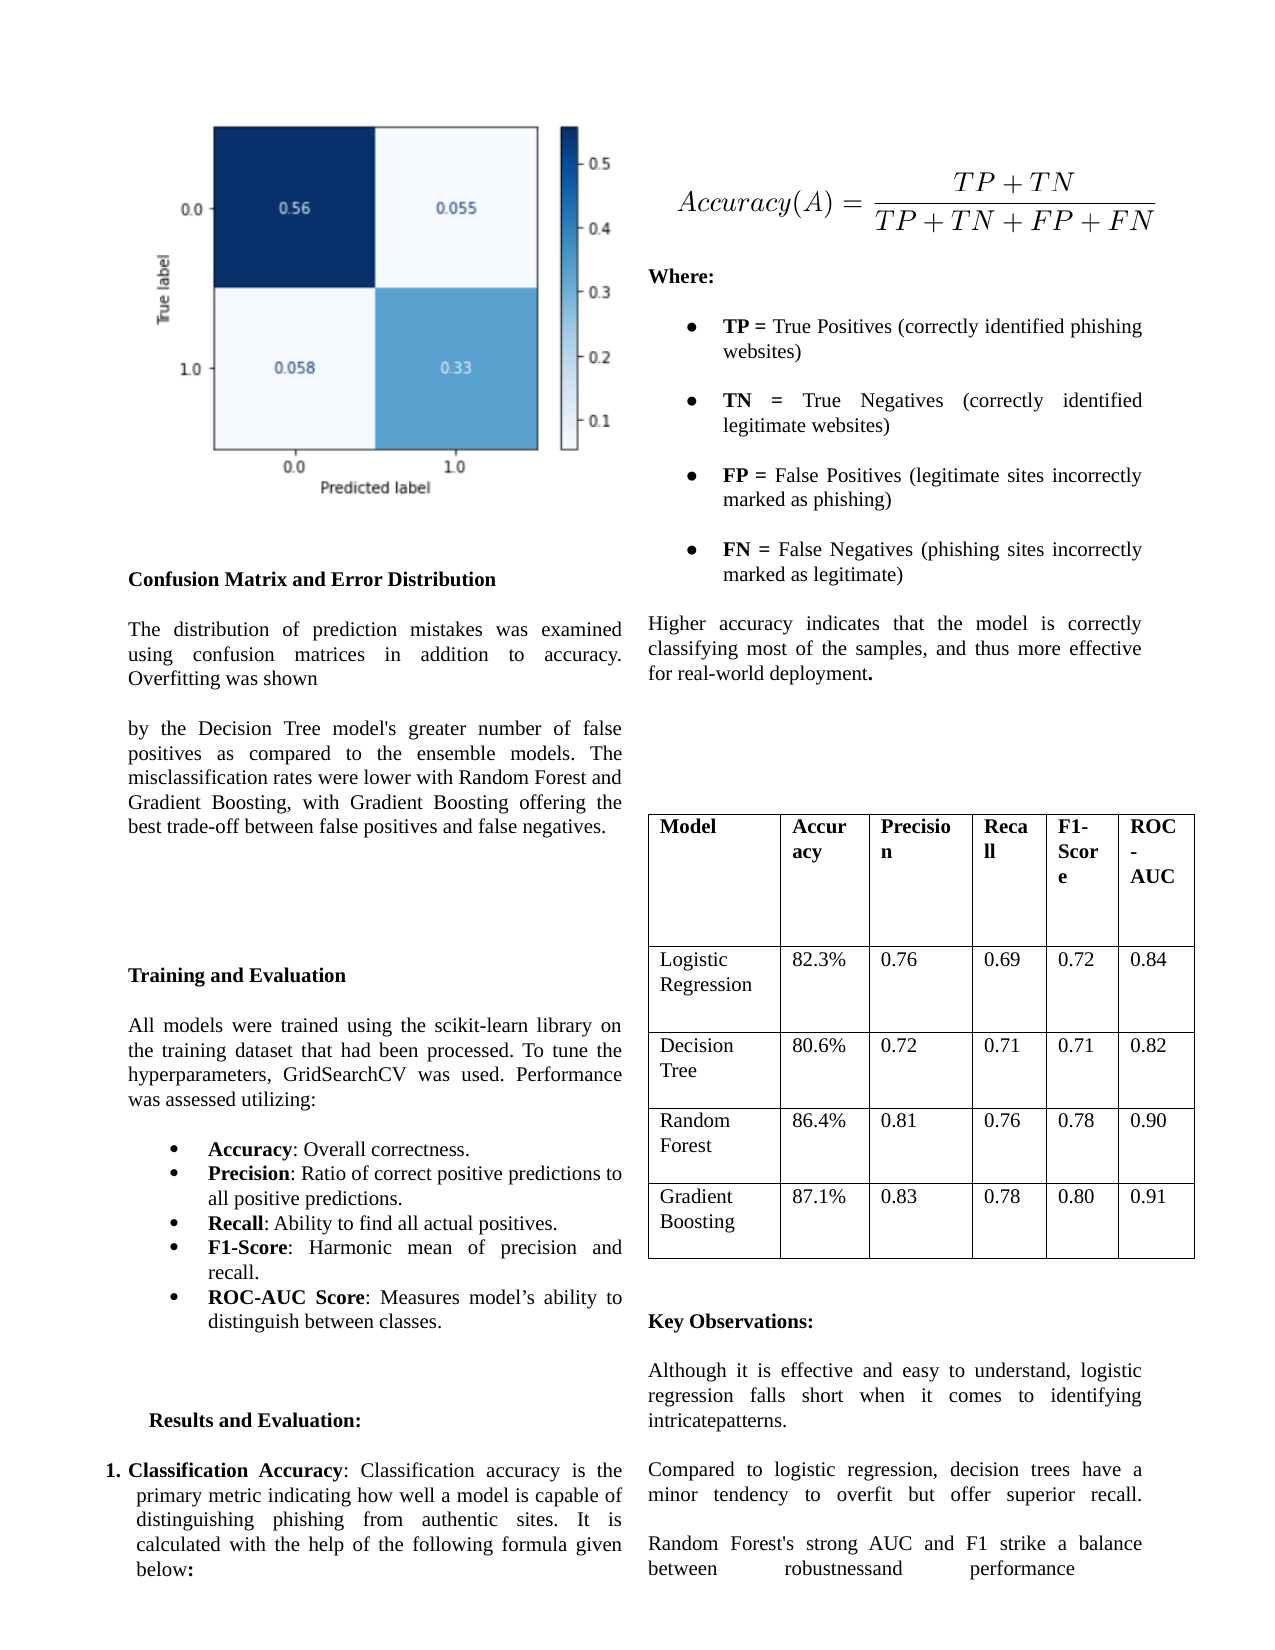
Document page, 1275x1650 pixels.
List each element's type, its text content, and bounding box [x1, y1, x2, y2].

table_cell 0.80 [1047, 1184, 1118, 1258]
list FN = False Negatives (phishing sites incorrectly marked as legitimate) [685, 537, 1143, 586]
list Precision: Ratio of correct positive predictions to all positive predictions. [170, 1161, 623, 1210]
table_header Accuracy [781, 815, 869, 946]
table_cell 0.90 [1119, 1109, 1194, 1183]
table_cell 86.4% [781, 1109, 869, 1183]
table_cell 0.91 [1119, 1184, 1194, 1258]
list Classification Accuracy: Classification accuracy is the primary metric indicating how well a model is capable of distinguishing phishing from authentic sites. It is calculated with the help of the following formula given below: [105, 1458, 623, 1581]
picture [127, 113, 638, 542]
table_header Model [649, 815, 780, 946]
table_cell 0.78 [1047, 1109, 1118, 1183]
text by the Decision Tree model's greater number of false positives as compared to the ensemble models. The misclassification rates were lower with Random Forest and Gradient Boosting, with Gradient Boosting offering the best trade-off between false positives and false negatives. [128, 716, 623, 838]
list TN = True Negatives (correctly identified legitimate websites) [685, 388, 1143, 437]
table_cell 0.76 [870, 947, 972, 1032]
list TP = True Positives (correctly identified phishing websites) [685, 314, 1143, 363]
table_header ROC-AUC [1119, 815, 1194, 946]
table_cell Gradient Boosting [649, 1184, 780, 1258]
table_cell 0.78 [973, 1184, 1046, 1258]
table_cell 0.81 [870, 1109, 972, 1183]
table_cell 80.6% [781, 1033, 869, 1107]
table_header Precision [870, 815, 972, 946]
table_header Recall [973, 815, 1046, 946]
table_cell 0.72 [1047, 947, 1118, 1032]
list Recall: Ability to find all actual positives. [170, 1211, 623, 1234]
table_header F1-Score [1047, 815, 1118, 946]
table_cell 0.76 [973, 1109, 1046, 1183]
table_cell 0.84 [1119, 947, 1194, 1032]
table_cell 0.71 [1047, 1033, 1118, 1107]
table_cell 0.72 [870, 1033, 972, 1107]
picture [647, 142, 1192, 239]
text The distribution of prediction mistakes was examined using confusion matrices in addition to accuracy. Overfitting was shown [128, 617, 623, 690]
table_cell 0.71 [973, 1033, 1046, 1107]
text All models were trained using the scikit-learn library on the training dataset that had been processed. To tune the hyperparameters, GridSearchCV was used. Performance was assessed utilizing: [128, 1013, 623, 1111]
text Confusion Matrix and Error Distribution [128, 567, 623, 591]
list F1-Score: Harmonic mean of precision and recall. [170, 1235, 623, 1284]
table_cell 82.3% [781, 947, 869, 1032]
text Key Observations: [648, 1309, 1143, 1333]
table_cell Random Forest [649, 1109, 780, 1183]
text Training and Evaluation [128, 963, 623, 987]
text Where: [648, 264, 1143, 288]
table_cell Decision Tree [649, 1033, 780, 1107]
list ROC-AUC Score: Measures model’s ability to distinguish between classes. [170, 1284, 623, 1333]
text Results and Evaluation: [128, 1408, 623, 1432]
table_cell 0.82 [1119, 1033, 1194, 1107]
table_cell 0.83 [870, 1184, 972, 1258]
table_cell 0.69 [973, 947, 1046, 1032]
table_cell 87.1% [781, 1184, 869, 1258]
list FP = False Positives (legitimate sites incorrectly marked as phishing) [685, 463, 1143, 511]
text Higher accuracy indicates that the model is correctly classifying most of the samples, and thus more effective for real-world deployment. [648, 611, 1143, 684]
table_cell Logistic Regression [649, 947, 780, 1032]
list Accuracy: Overall correctness. [170, 1136, 623, 1161]
